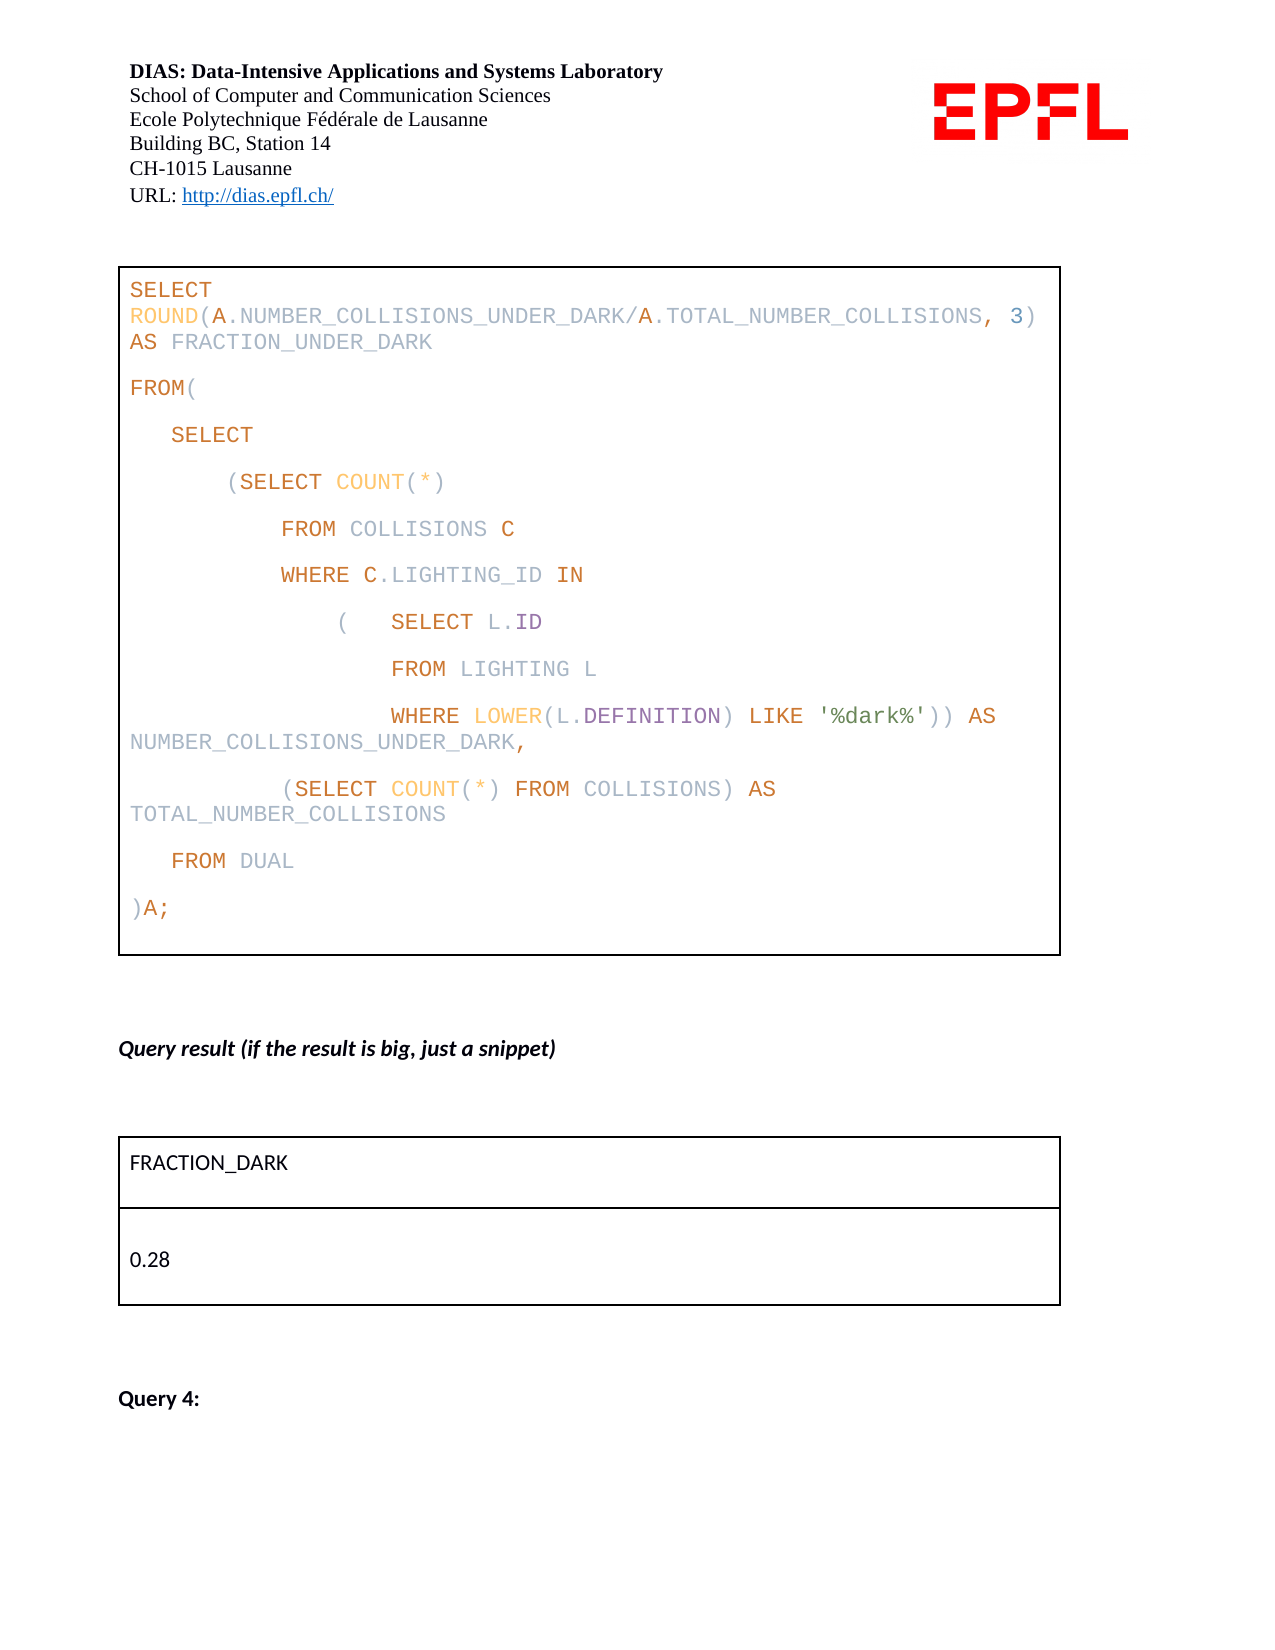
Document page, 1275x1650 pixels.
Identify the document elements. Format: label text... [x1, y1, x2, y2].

table_cell 0.28 [120, 1209, 1059, 1304]
table_header SELECT ROUND(A.NUMBER_COLLISIONS_UNDER_DARK/A.TOTAL_NUMBER_COLLISIONS, 3) AS FRACTION_UNDER_DARK FROM( SELECT (SELECT COUNT(*) FROM COLLISIONS C WHERE C.LIGHTING_ID IN ( SELECT L.ID FROM LIGHTING L WHERE LOWER(L.DEFINITION) LIKE '%dark%')) AS NUMBER_COLLISIONS_UNDER_DARK, (SELECT COUNT(*) FROM COLLISIONS) AS TOTAL_NUMBER_COLLISIONS FROM DUAL )A; [120, 268, 1059, 953]
table_header FRACTION_DARK [120, 1138, 1059, 1207]
text Query result (if the result is big, just a snippet) [118, 1034, 1157, 1062]
text Query 4: [118, 1384, 1157, 1412]
picture [910, 59, 1152, 164]
